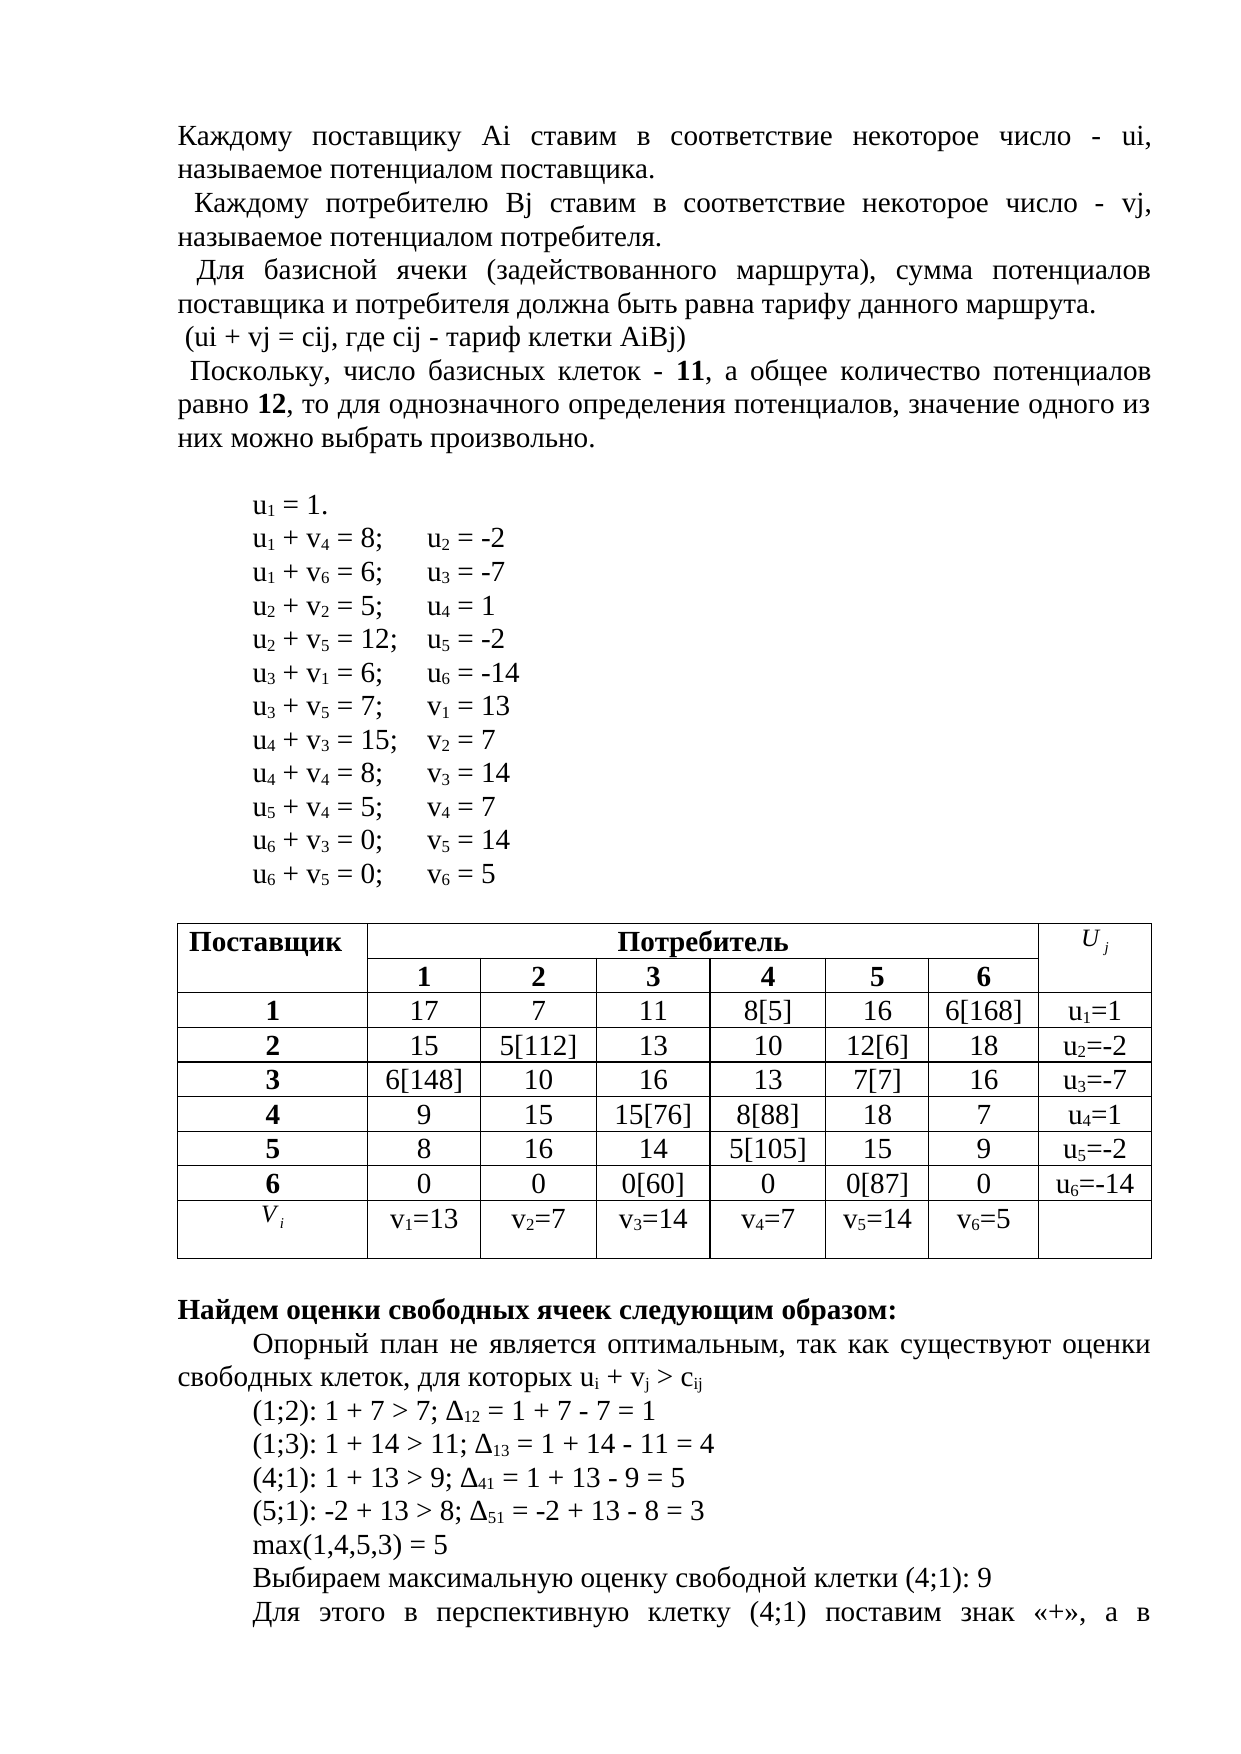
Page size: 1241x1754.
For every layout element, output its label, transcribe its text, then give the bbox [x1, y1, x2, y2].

table_cell [1039, 1201, 1151, 1258]
table_cell v2=7 [481, 1201, 596, 1258]
table_cell 3 [597, 959, 709, 992]
table_cell 8[5] [711, 993, 825, 1027]
table_cell 4 [711, 959, 825, 992]
table_header Поставщик [178, 924, 367, 992]
table_cell 2 [481, 959, 596, 992]
text Выбираем максимальную оценку свободной клетки (4;1): 9 [177, 1561, 1152, 1594]
table_cell 7[7] [826, 1063, 928, 1096]
table_cell v4=7 [711, 1201, 825, 1258]
text u6 + v3 = 0; v5 = 14 [177, 822, 1152, 856]
table_cell 0 [368, 1166, 480, 1200]
table_cell 2 [178, 1028, 367, 1061]
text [177, 1594, 1152, 1628]
text u1 + v6 = 6; u3 = -7 [177, 554, 1152, 588]
table_cell 5 [178, 1132, 367, 1165]
table_header Потребитель [368, 924, 1038, 958]
table_cell 5[105] [711, 1132, 825, 1165]
table_cell v1=13 [368, 1201, 480, 1258]
text u5 + v4 = 5; v4 = 7 [177, 789, 1152, 822]
text max(1,4,5,3) = 5 [177, 1527, 1152, 1561]
table_cell v3=14 [597, 1201, 709, 1258]
text u3 + v5 = 7; v1 = 13 [177, 688, 1152, 722]
table_cell v5=14 [826, 1201, 928, 1258]
table_cell 15 [826, 1132, 928, 1165]
table_cell 7 [481, 993, 596, 1027]
table_cell 5 [826, 959, 928, 992]
text Каждому потребителю Bj ставим в соответствие некоторое число - vj, называемое потенциалом потребителя. [177, 185, 1152, 252]
table_cell 15 [368, 1028, 480, 1061]
table_cell 16 [826, 993, 928, 1027]
text u1 + v4 = 8; u2 = -2 [177, 521, 1152, 554]
table_cell 8[88] [711, 1097, 825, 1131]
text Для базисной ячеки (задействованного маршрута), сумма потенциалов поставщика и потребителя должна быть равна тарифу данного маршрута. [177, 252, 1152, 319]
text u6 + v5 = 0; v6 = 5 [177, 856, 1152, 889]
table_cell 17 [368, 993, 480, 1027]
table_cell 10 [711, 1028, 825, 1061]
table_cell u6=-14 [1039, 1166, 1151, 1200]
table_cell 1 [368, 959, 480, 992]
text u3 + v1 = 6; u6 = -14 [177, 655, 1152, 688]
table_cell 11 [597, 993, 709, 1027]
table_cell 15[76] [597, 1097, 709, 1131]
table_cell u3=-7 [1039, 1063, 1151, 1096]
table_cell 5[112] [481, 1028, 596, 1061]
table_header [1039, 924, 1151, 992]
table_cell 0 [711, 1166, 825, 1200]
text (5;1): -2 + 13 > 8; ∆51 = -2 + 13 - 8 = 3 [177, 1493, 1152, 1527]
table_cell v6=5 [929, 1201, 1038, 1258]
table_cell 10 [481, 1063, 596, 1096]
table_cell 3 [178, 1063, 367, 1096]
table_cell 9 [368, 1097, 480, 1131]
text u4 + v3 = 15; v2 = 7 [177, 722, 1152, 755]
table_cell 14 [597, 1132, 709, 1165]
text (4;1): 1 + 13 > 9; ∆41 = 1 + 13 - 9 = 5 [177, 1460, 1152, 1493]
table_cell 15 [481, 1097, 596, 1131]
text Найдем оценки свободных ячеек следующим образом: [177, 1292, 1152, 1326]
table_cell 7 [929, 1097, 1038, 1131]
table_cell 9 [929, 1132, 1038, 1165]
table_cell 0[87] [826, 1166, 928, 1200]
text Поскольку, число базисных клеток - 11, а общее количество потенциалов равно 12, то для однозначного определения потенциалов, значение одного из них можно выбрать произвольно. [177, 353, 1152, 453]
table_cell 16 [929, 1063, 1038, 1096]
table_cell u4=1 [1039, 1097, 1151, 1131]
table_cell 6 [929, 959, 1038, 992]
table_cell 16 [481, 1132, 596, 1165]
text Опорный план не является оптимальным, так как существуют оценки свободных клеток, для которых ui + vj > cij [177, 1326, 1152, 1393]
text u2 + v2 = 5; u4 = 1 [177, 588, 1152, 621]
text u2 + v5 = 12; u5 = -2 [177, 621, 1152, 655]
table_cell 0 [929, 1166, 1038, 1200]
text (1;2): 1 + 7 > 7; ∆12 = 1 + 7 - 7 = 1 [177, 1393, 1152, 1426]
table_cell u1=1 [1039, 993, 1151, 1027]
table_cell 18 [929, 1028, 1038, 1061]
table_cell 12[6] [826, 1028, 928, 1061]
table_cell 16 [597, 1063, 709, 1096]
table_cell u5=-2 [1039, 1132, 1151, 1165]
table_cell [178, 1201, 367, 1258]
table_cell u2=-2 [1039, 1028, 1151, 1061]
table_cell 13 [597, 1028, 709, 1061]
table_cell 18 [826, 1097, 928, 1131]
text u1 = 1. [177, 487, 1152, 521]
table_cell 6[148] [368, 1063, 480, 1096]
table_cell 6[168] [929, 993, 1038, 1027]
table_cell 8 [368, 1132, 480, 1165]
text Каждому поставщику Ai ставим в соответствие некоторое число - ui, называемое потенциалом поставщика. [177, 118, 1152, 185]
text (ui + vj = cij, где cij - тариф клетки AiBj) [177, 319, 1152, 353]
table_cell 1 [178, 993, 367, 1027]
table_cell 4 [178, 1097, 367, 1131]
table_cell 13 [711, 1063, 825, 1096]
table_cell 0 [481, 1166, 596, 1200]
table_cell 0[60] [597, 1166, 709, 1200]
text u4 + v4 = 8; v3 = 14 [177, 755, 1152, 789]
table_cell 6 [178, 1166, 367, 1200]
text (1;3): 1 + 14 > 11; ∆13 = 1 + 14 - 11 = 4 [177, 1426, 1152, 1460]
